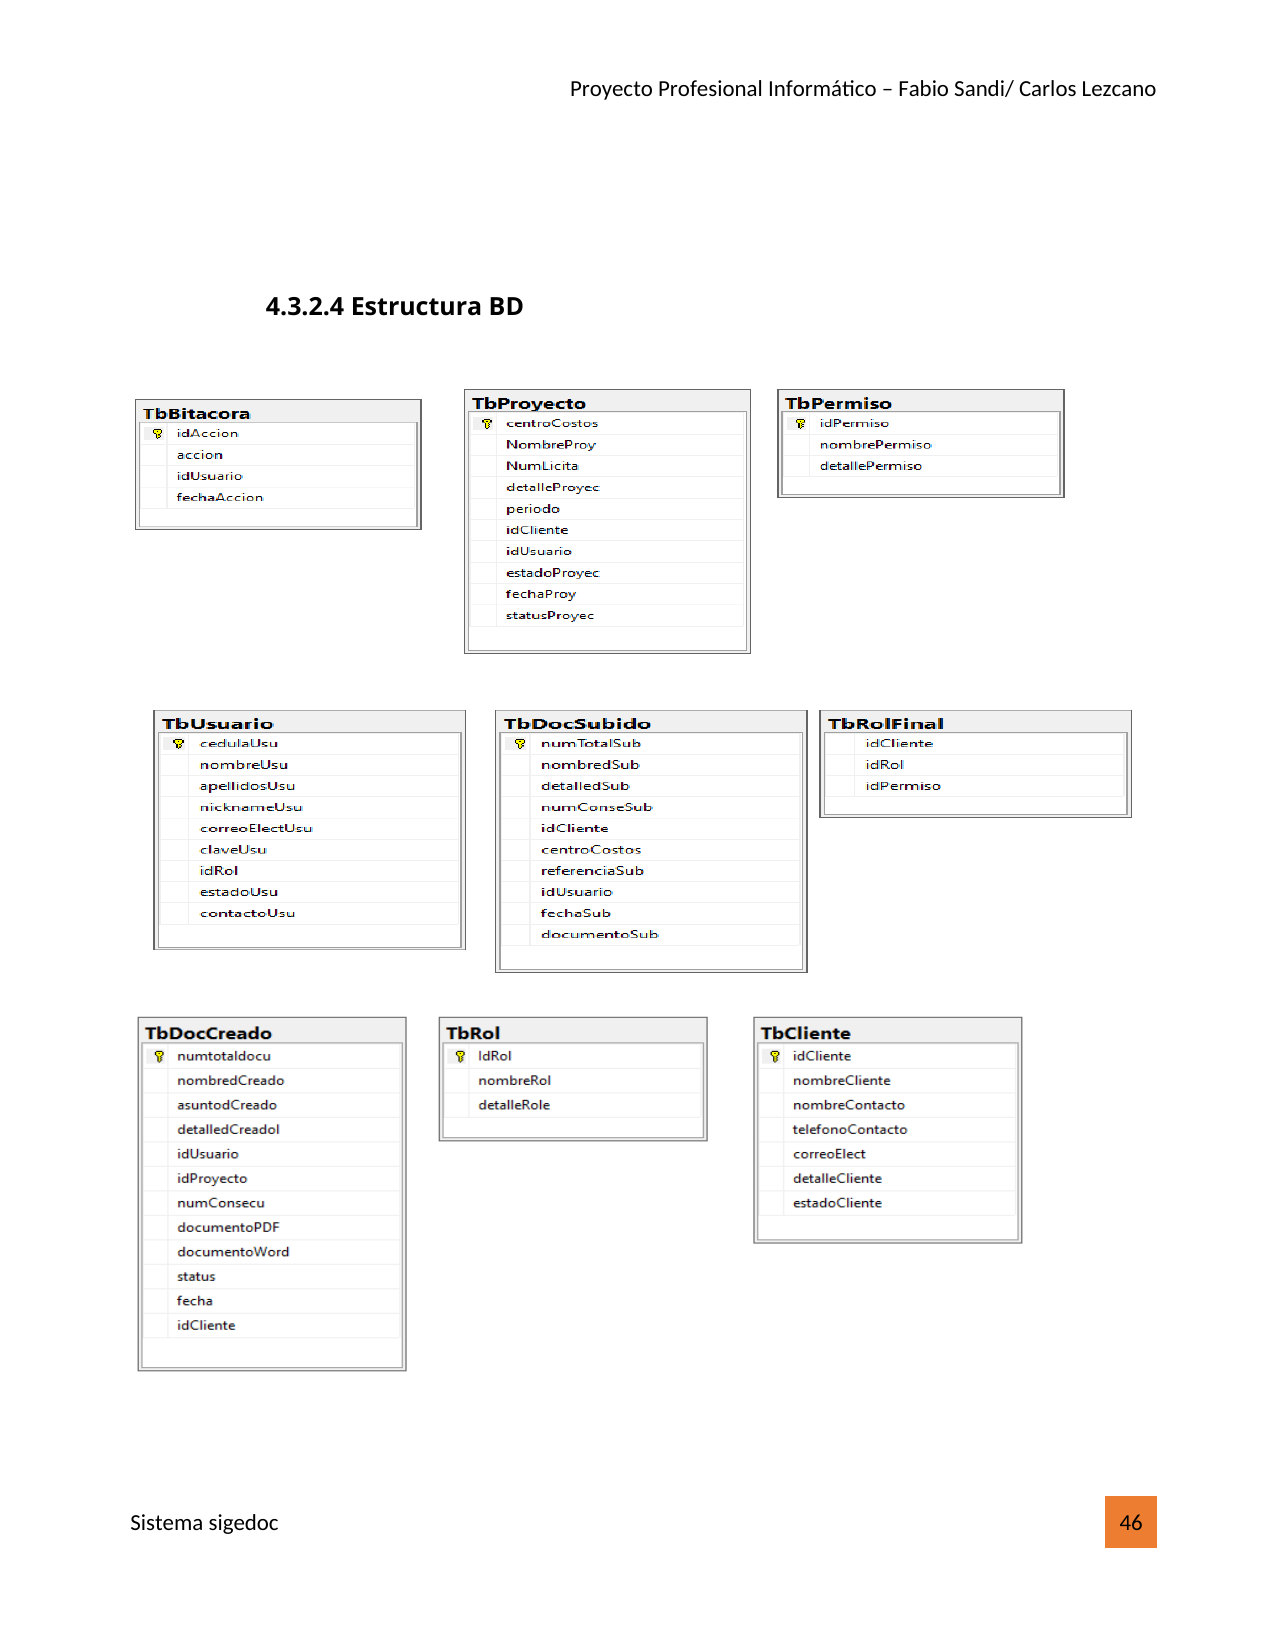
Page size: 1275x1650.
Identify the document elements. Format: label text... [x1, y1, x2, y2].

picture [118, 1003, 1041, 1382]
picture [118, 372, 1069, 669]
picture [118, 687, 1157, 985]
subtitle 4.3.2.4 Estructura BD [118, 288, 1157, 322]
